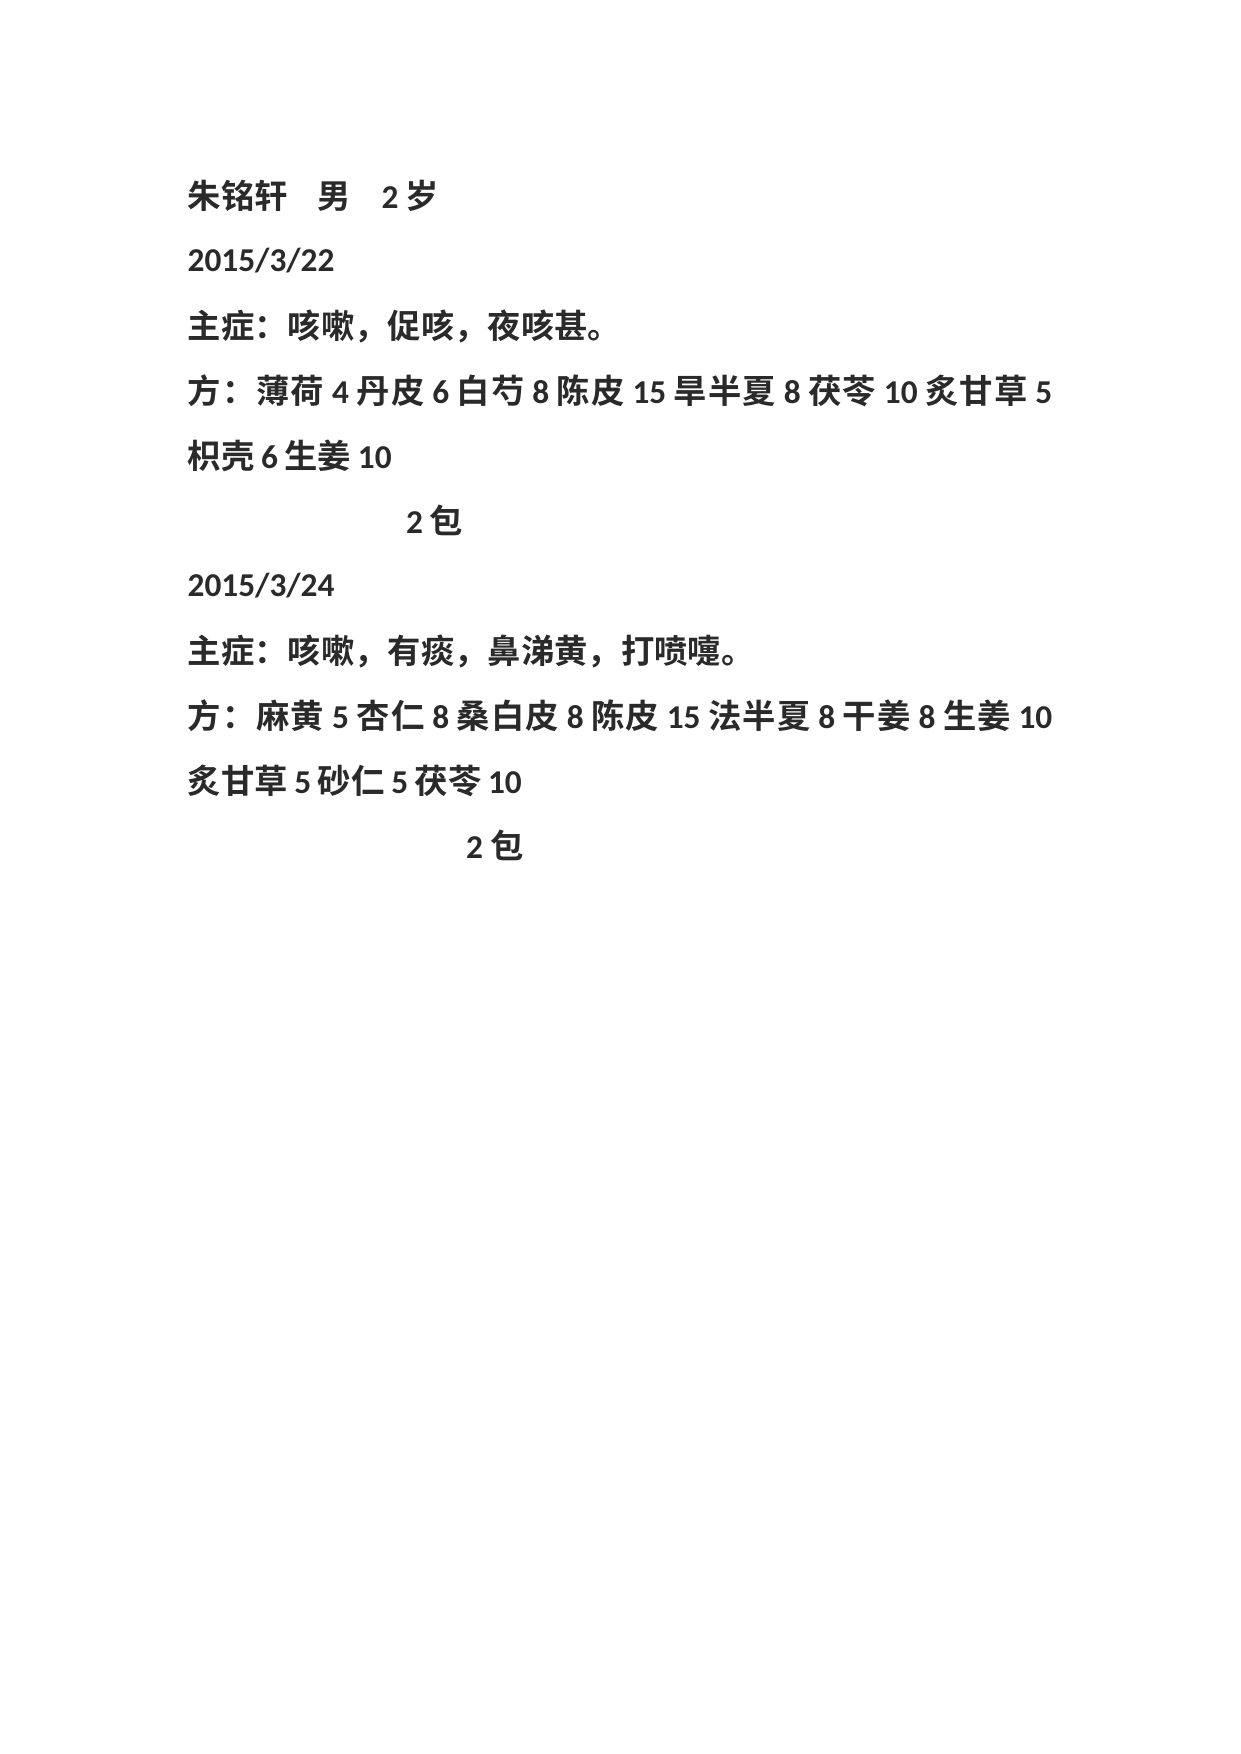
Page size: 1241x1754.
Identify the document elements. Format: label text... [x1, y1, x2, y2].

text 2015/3/24 [187, 552, 1053, 617]
text 2包 [187, 812, 1053, 877]
text 方：薄荷4丹皮6白芍8陈皮15旱半夏8茯苓10炙甘草5枳壳6生姜10 [187, 357, 1053, 487]
text 2包 [187, 487, 1053, 552]
text 方：麻黄5杏仁8桑白皮8陈皮15法半夏8干姜8生姜10炙甘草5砂仁5茯苓10 [187, 682, 1053, 812]
text 主症：咳嗽，促咳，夜咳甚。 [187, 292, 1053, 357]
text 朱铭轩 男 2岁 [187, 162, 1053, 227]
text 2015/3/22 [187, 227, 1053, 292]
text 主症：咳嗽，有痰，鼻涕黄，打喷嚏。 [187, 617, 1053, 682]
